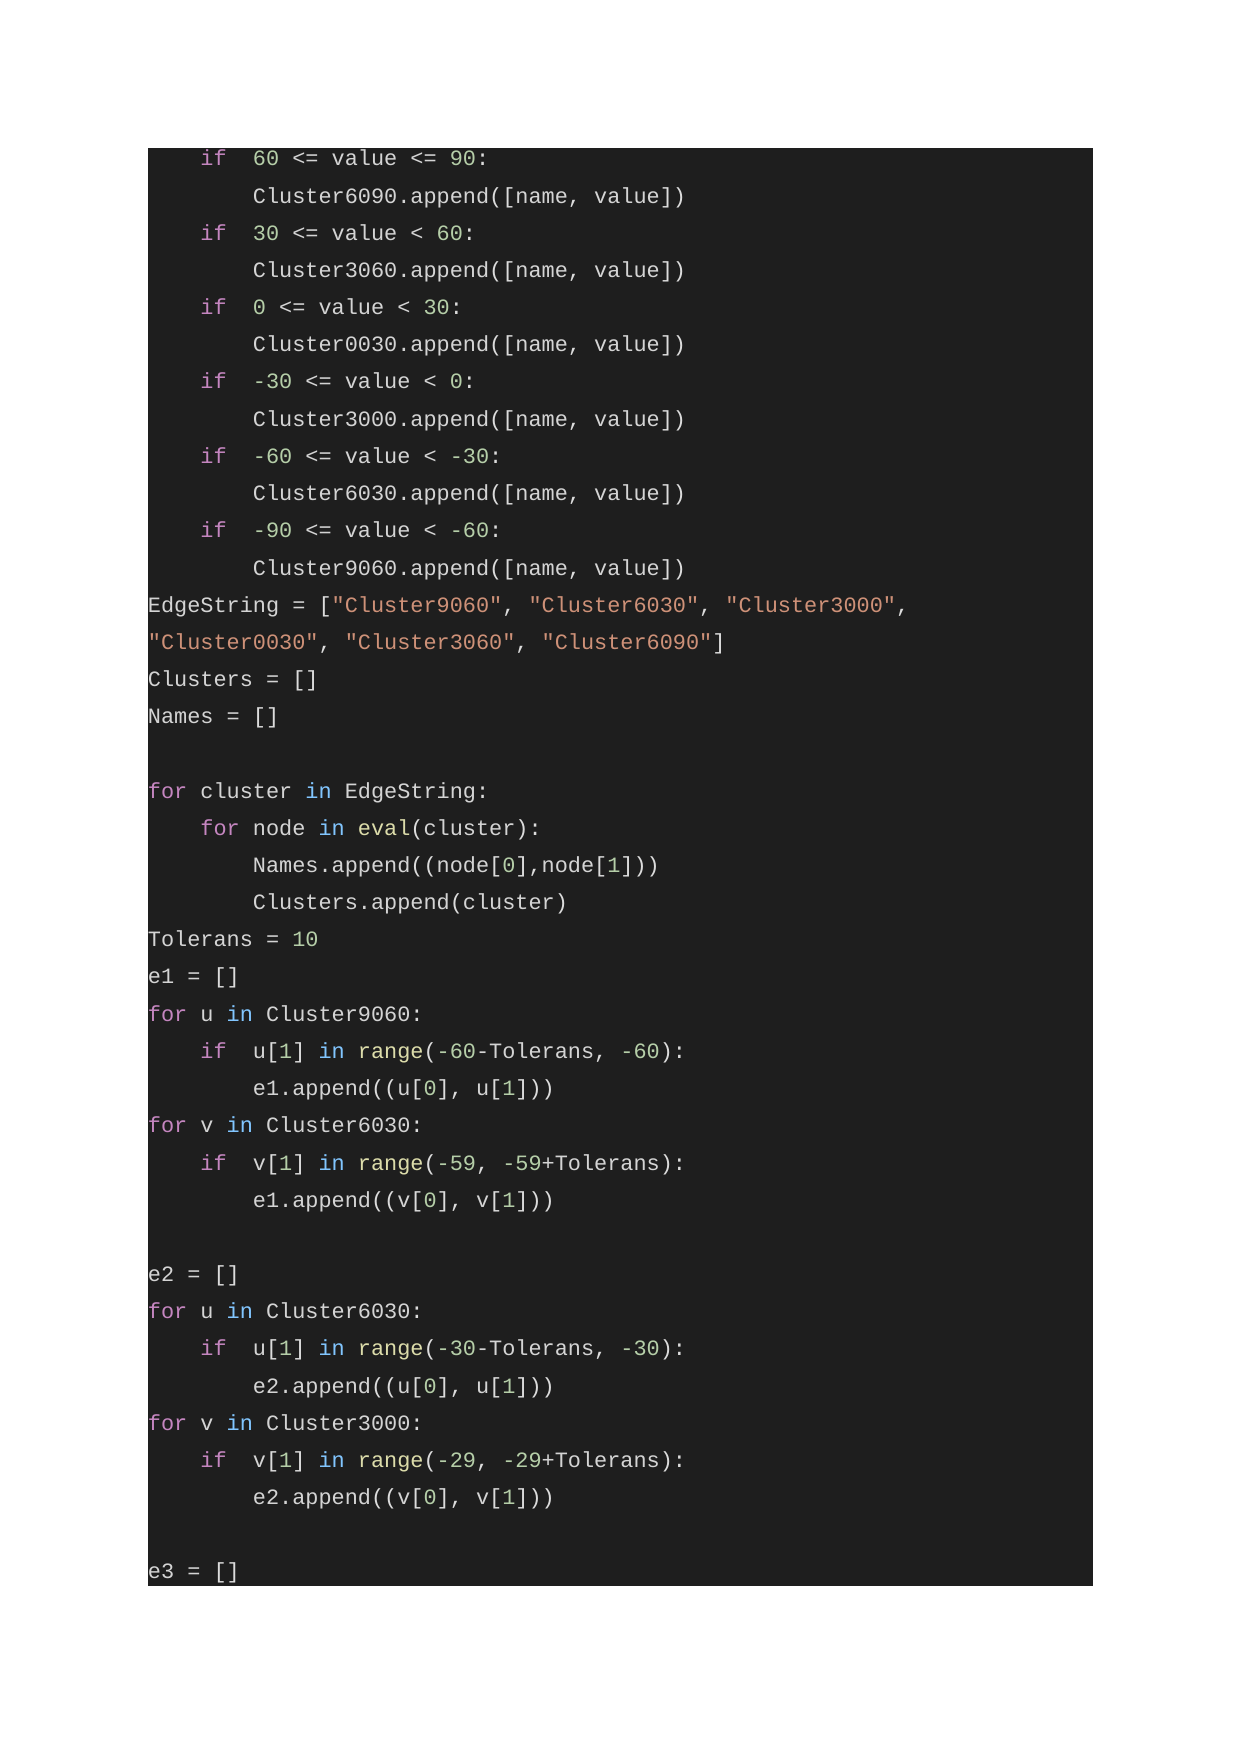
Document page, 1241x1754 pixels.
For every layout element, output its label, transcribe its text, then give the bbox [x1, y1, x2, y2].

text if u[1] in range(-30-Tolerans, -30): [148, 1338, 1093, 1362]
text e2.append((u[0], u[1])) [148, 1375, 1093, 1399]
text if 30 <= value < 60: [148, 222, 1093, 247]
text if u[1] in range(-60-Tolerans, -60): [148, 1040, 1093, 1065]
text Cluster3000.append([name, value]) [148, 408, 1093, 433]
text e1.append((v[0], v[1])) [148, 1189, 1093, 1214]
text Clusters.append(cluster) [148, 891, 1093, 916]
text for v in Cluster6030: [148, 1114, 1093, 1139]
text if -30 <= value < 0: [148, 371, 1093, 396]
text if v[1] in range(-29, -29+Tolerans): [148, 1449, 1093, 1474]
text e2.append((v[0], v[1])) [148, 1486, 1093, 1511]
text Cluster3060.append([name, value]) [148, 259, 1093, 284]
text e3 = [] [148, 1561, 1093, 1586]
text for node in eval(cluster): [148, 817, 1093, 842]
text Names.append((node[0],node[1])) [148, 854, 1093, 879]
text if -60 <= value < -30: [148, 445, 1093, 470]
text EdgeString = ["Cluster9060", "Cluster6030", "Cluster3000", "Cluster0030", "Cluster3060", "Cluster6090"] [148, 594, 1093, 656]
text if 0 <= value < 30: [148, 296, 1093, 321]
text Clusters = [] [148, 668, 1093, 693]
text e1 = [] [148, 966, 1093, 991]
text for v in Cluster3000: [148, 1412, 1093, 1437]
text Cluster6030.append([name, value]) [148, 482, 1093, 507]
text e1.append((u[0], u[1])) [148, 1077, 1093, 1102]
text if 60 <= value <= 90: [148, 148, 1093, 172]
text if v[1] in range(-59, -59+Tolerans): [148, 1152, 1093, 1176]
text for u in Cluster9060: [148, 1003, 1093, 1028]
text e2 = [] [148, 1263, 1093, 1288]
text Cluster6090.append([name, value]) [148, 185, 1093, 209]
text if -90 <= value < -60: [148, 519, 1093, 544]
text for u in Cluster6030: [148, 1300, 1093, 1325]
text Tolerans = 10 [148, 928, 1093, 953]
text Cluster9060.append([name, value]) [148, 557, 1093, 581]
text Cluster0030.append([name, value]) [148, 333, 1093, 358]
text Names = [] [148, 705, 1093, 730]
text for cluster in EdgeString: [148, 780, 1093, 804]
